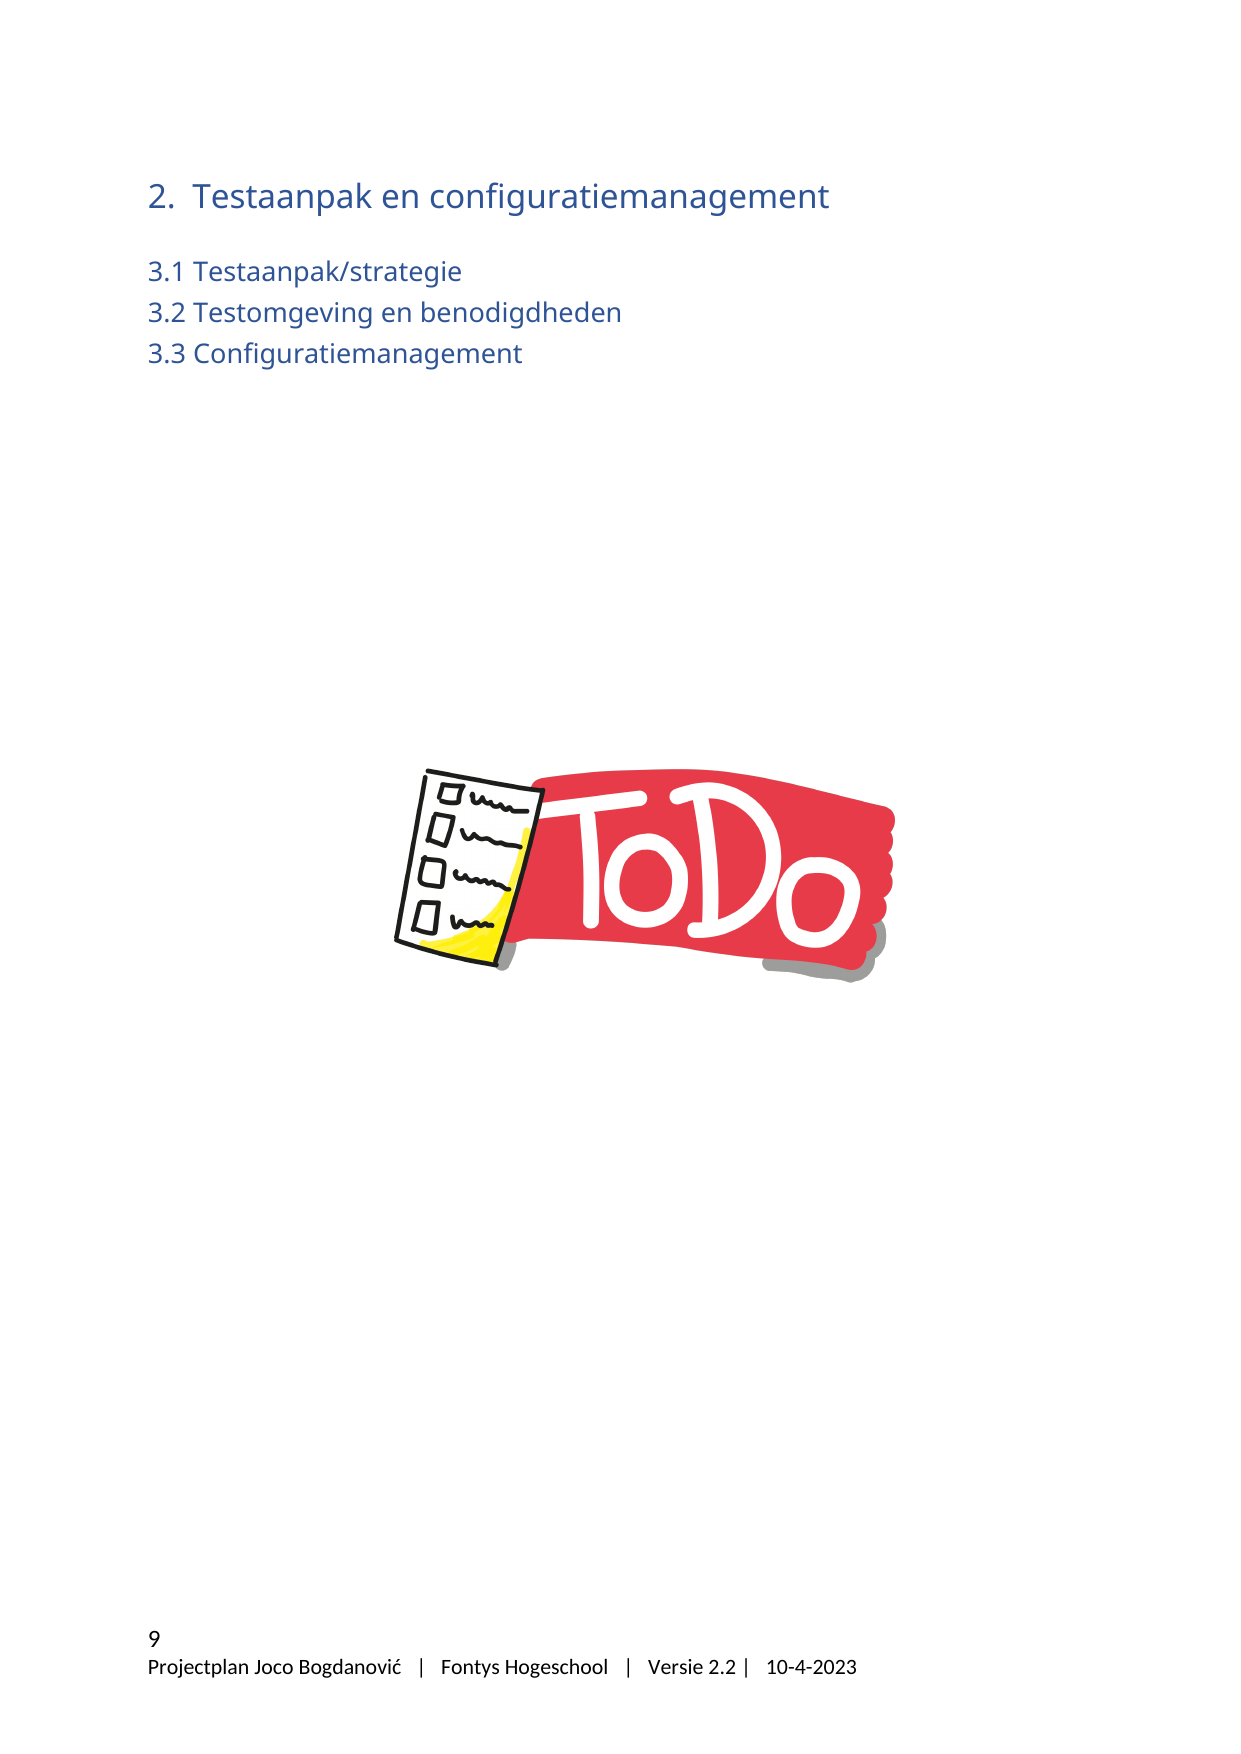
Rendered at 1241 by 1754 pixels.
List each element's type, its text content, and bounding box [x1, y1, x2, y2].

subtitle 3.3 Configuratiemanagement [148, 335, 1093, 372]
subtitle Testaanpak en configuratiemanagement [148, 173, 1093, 218]
picture [394, 750, 895, 1001]
subtitle 3.2 Testomgeving en benodigdheden [148, 294, 1093, 331]
subtitle 3.1 Testaanpak/strategie [148, 253, 1093, 289]
